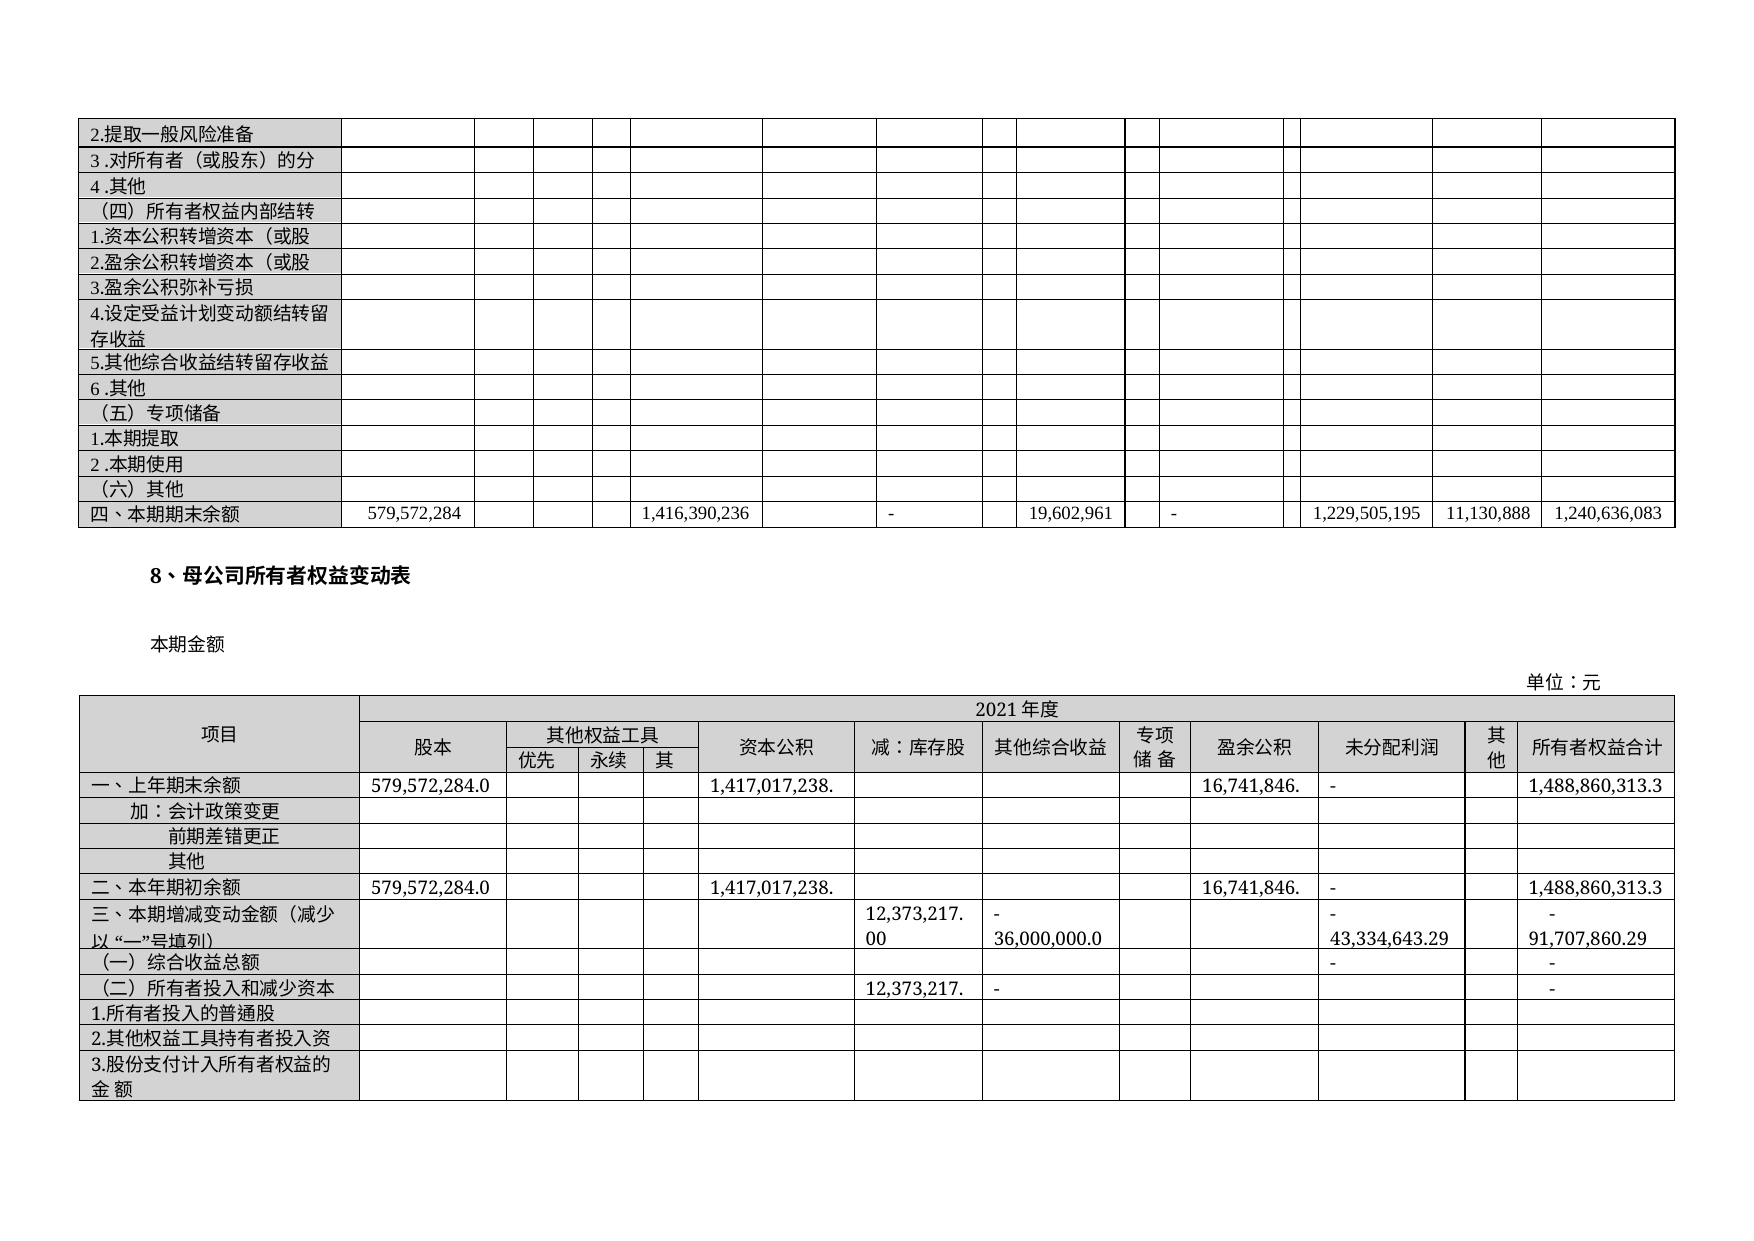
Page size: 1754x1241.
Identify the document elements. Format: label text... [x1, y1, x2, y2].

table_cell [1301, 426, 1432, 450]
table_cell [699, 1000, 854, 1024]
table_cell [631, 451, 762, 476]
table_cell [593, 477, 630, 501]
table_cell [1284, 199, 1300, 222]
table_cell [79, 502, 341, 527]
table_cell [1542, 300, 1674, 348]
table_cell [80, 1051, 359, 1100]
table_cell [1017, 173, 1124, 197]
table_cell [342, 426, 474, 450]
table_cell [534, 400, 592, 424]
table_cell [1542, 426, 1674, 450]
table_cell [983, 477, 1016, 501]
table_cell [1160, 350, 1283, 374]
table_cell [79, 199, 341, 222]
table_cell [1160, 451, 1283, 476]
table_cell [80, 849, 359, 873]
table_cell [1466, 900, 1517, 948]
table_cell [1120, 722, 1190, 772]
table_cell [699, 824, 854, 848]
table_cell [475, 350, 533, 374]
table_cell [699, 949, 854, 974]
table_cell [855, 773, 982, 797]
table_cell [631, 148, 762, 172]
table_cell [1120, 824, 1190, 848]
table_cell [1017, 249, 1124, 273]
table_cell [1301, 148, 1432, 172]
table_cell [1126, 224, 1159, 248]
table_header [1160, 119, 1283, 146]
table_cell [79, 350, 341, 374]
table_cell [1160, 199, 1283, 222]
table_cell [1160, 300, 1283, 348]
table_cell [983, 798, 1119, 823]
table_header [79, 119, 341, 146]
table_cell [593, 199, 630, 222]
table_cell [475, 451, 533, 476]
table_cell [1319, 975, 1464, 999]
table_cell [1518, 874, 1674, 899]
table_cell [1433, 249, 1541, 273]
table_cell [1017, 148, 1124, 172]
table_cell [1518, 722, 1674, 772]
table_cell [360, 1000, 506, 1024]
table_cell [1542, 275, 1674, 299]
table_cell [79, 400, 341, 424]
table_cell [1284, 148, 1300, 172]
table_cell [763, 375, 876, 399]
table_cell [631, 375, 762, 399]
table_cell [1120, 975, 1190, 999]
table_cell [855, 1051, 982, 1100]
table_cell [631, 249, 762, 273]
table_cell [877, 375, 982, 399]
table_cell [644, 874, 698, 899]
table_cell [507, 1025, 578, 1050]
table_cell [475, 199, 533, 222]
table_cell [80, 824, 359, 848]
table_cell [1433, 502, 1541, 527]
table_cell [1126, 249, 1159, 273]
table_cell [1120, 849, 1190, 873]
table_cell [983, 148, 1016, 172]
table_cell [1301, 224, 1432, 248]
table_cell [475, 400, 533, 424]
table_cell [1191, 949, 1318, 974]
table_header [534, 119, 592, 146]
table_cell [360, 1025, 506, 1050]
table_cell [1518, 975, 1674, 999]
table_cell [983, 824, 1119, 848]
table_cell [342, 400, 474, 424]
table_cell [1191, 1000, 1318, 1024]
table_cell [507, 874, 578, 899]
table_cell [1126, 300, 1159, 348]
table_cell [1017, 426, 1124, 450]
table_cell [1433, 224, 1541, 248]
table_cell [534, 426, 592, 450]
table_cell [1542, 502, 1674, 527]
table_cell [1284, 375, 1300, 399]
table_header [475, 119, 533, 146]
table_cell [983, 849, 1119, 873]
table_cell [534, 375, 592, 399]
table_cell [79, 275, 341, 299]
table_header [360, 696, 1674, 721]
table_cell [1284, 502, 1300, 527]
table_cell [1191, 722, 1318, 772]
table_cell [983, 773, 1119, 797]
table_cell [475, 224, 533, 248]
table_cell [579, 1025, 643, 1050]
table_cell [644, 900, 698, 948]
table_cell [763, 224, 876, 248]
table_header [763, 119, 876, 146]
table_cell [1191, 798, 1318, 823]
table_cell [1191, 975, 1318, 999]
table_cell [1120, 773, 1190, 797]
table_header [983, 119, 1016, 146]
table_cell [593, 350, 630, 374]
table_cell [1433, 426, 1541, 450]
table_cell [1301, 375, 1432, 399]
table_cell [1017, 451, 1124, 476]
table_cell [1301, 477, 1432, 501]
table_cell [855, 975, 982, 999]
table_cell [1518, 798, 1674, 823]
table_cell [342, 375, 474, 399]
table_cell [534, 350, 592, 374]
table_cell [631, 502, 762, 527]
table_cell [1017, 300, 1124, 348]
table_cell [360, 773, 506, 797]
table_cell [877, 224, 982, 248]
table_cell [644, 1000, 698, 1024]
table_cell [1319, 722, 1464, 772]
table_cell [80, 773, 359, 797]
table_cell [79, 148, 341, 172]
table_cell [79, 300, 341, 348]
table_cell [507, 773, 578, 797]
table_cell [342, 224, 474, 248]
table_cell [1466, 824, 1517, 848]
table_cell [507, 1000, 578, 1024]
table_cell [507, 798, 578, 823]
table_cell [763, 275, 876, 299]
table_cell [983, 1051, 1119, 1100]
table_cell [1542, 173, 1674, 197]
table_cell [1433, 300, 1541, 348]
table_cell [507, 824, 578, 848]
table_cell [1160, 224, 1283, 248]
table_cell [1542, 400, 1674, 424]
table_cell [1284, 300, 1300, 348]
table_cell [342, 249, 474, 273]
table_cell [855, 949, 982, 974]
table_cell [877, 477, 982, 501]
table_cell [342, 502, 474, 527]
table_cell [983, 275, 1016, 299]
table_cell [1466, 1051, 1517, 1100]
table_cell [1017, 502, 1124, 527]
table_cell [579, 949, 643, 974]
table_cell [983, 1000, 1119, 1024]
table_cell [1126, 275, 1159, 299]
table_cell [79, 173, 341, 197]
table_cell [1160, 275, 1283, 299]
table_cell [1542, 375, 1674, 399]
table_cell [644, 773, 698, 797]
subtitle 8、母公司所有者权益变动表 [79, 561, 1675, 590]
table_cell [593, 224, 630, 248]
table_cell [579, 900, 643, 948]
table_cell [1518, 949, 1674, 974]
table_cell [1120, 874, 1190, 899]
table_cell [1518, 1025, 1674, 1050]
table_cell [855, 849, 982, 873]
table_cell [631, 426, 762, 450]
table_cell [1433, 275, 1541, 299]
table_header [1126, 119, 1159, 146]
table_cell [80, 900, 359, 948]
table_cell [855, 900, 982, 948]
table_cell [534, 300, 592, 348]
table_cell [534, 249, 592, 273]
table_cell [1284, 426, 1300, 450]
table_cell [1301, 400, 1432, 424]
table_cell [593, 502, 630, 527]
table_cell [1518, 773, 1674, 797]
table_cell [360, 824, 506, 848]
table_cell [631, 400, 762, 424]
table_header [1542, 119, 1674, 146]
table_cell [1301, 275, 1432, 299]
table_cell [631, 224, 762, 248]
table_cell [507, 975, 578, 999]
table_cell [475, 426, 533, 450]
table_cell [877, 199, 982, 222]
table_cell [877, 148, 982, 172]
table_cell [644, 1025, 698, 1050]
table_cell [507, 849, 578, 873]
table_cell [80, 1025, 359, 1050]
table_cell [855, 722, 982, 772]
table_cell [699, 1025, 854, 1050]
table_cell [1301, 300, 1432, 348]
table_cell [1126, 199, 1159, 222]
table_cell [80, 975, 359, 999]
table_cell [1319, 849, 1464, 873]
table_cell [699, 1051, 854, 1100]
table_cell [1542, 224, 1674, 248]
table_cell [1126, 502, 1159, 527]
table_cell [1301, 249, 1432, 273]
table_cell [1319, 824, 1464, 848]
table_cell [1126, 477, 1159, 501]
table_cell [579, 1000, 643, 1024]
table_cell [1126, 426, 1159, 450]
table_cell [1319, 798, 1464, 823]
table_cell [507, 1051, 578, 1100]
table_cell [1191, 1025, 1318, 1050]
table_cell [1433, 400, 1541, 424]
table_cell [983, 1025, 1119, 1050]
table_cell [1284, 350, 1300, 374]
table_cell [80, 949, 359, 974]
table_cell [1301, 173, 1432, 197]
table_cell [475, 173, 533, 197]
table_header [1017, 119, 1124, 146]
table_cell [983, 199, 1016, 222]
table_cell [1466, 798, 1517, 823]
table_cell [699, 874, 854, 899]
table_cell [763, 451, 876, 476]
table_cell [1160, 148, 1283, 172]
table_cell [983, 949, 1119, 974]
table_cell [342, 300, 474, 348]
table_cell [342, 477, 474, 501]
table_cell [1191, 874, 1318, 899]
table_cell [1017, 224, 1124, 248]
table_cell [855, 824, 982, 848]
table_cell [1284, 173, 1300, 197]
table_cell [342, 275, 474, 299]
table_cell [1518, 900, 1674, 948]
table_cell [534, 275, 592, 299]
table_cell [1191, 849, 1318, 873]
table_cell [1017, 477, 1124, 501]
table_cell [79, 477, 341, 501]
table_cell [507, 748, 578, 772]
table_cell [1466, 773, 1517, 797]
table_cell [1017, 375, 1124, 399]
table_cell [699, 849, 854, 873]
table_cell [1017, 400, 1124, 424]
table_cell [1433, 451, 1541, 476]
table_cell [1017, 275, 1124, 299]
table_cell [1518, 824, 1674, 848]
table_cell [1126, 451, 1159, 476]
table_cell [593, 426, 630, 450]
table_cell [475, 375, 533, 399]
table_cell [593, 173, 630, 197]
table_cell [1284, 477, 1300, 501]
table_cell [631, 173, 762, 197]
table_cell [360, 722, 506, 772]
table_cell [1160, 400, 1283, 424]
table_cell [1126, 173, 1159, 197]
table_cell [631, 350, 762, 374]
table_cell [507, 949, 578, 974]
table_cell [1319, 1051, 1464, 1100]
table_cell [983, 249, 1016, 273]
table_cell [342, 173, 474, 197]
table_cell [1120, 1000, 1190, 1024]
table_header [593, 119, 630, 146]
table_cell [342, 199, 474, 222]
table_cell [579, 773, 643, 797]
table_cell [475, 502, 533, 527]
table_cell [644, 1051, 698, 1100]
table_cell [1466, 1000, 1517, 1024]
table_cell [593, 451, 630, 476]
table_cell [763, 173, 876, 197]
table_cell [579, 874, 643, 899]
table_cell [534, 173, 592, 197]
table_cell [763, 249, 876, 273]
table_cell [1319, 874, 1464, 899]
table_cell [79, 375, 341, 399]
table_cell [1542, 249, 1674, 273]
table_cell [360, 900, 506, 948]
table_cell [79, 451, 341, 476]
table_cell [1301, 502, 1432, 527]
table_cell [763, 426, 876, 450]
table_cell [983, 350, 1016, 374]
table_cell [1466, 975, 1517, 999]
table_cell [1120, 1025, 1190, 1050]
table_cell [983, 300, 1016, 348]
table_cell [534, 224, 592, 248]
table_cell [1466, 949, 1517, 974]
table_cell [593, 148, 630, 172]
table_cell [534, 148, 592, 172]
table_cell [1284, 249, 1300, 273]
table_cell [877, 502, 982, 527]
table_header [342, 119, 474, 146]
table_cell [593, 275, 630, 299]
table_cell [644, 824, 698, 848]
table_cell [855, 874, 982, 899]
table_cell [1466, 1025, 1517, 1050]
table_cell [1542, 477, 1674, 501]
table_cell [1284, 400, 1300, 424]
text 单位：元 [1526, 669, 1675, 695]
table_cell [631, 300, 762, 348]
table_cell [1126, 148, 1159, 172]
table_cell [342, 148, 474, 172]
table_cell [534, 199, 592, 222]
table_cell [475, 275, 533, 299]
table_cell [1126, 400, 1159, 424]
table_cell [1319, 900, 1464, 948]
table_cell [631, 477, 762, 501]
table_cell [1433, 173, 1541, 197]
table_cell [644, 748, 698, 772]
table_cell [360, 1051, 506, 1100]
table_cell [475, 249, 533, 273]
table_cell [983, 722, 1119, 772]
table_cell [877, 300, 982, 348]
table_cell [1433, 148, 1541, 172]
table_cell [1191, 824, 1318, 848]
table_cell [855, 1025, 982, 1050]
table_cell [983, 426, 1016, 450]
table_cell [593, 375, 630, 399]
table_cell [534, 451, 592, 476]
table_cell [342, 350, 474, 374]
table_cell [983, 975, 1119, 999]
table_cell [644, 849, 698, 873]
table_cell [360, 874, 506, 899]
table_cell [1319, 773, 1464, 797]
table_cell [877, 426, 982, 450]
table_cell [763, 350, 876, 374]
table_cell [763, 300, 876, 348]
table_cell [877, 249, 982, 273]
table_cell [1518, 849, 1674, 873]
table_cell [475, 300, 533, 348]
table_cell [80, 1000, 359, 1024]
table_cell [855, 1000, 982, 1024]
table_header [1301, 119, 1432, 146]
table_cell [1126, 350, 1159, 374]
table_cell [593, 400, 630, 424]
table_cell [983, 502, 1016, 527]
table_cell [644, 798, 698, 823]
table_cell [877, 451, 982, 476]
text 本期金额 [79, 632, 1675, 657]
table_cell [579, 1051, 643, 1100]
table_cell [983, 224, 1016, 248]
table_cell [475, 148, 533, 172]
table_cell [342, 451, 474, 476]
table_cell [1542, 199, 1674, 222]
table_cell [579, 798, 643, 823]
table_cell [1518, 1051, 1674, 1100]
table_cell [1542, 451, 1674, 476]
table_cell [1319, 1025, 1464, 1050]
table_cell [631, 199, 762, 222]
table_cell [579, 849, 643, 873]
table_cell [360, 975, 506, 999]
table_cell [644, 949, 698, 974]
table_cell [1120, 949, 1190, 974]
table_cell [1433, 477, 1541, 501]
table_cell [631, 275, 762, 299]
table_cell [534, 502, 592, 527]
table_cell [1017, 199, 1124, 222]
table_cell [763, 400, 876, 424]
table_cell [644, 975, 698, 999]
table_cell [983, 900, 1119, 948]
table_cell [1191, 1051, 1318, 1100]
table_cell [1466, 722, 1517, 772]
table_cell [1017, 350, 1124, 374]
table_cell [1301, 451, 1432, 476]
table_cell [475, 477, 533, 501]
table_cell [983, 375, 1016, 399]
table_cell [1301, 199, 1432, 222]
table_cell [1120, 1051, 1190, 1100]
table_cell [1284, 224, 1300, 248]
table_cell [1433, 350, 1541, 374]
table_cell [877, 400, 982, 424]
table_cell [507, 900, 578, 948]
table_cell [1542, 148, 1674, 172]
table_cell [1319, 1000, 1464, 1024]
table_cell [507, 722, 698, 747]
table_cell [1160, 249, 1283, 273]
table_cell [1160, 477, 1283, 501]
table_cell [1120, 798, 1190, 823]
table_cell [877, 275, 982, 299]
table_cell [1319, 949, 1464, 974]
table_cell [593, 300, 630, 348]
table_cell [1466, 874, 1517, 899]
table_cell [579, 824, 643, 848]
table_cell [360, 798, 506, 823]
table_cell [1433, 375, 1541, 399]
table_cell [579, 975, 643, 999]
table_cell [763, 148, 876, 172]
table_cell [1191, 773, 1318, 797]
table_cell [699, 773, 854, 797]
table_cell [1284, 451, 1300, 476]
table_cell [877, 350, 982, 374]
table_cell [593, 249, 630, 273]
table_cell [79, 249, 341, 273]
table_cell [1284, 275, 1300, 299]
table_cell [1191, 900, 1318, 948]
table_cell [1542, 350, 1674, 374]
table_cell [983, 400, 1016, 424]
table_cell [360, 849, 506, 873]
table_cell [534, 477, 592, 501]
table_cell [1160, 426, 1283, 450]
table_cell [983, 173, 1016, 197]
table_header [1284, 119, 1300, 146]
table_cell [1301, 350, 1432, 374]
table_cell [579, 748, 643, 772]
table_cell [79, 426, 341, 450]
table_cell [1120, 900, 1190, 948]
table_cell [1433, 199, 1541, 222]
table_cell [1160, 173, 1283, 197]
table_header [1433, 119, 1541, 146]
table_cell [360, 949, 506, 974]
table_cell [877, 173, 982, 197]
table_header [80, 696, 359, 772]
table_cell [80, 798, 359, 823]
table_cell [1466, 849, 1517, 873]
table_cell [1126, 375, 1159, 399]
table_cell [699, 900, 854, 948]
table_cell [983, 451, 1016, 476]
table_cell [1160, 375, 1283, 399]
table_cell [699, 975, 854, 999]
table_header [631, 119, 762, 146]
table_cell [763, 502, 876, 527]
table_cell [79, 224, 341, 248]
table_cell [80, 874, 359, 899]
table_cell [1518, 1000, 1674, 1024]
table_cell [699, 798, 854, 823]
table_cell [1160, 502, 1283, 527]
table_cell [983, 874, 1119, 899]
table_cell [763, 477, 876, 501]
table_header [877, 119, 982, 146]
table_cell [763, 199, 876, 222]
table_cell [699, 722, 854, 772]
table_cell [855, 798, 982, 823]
